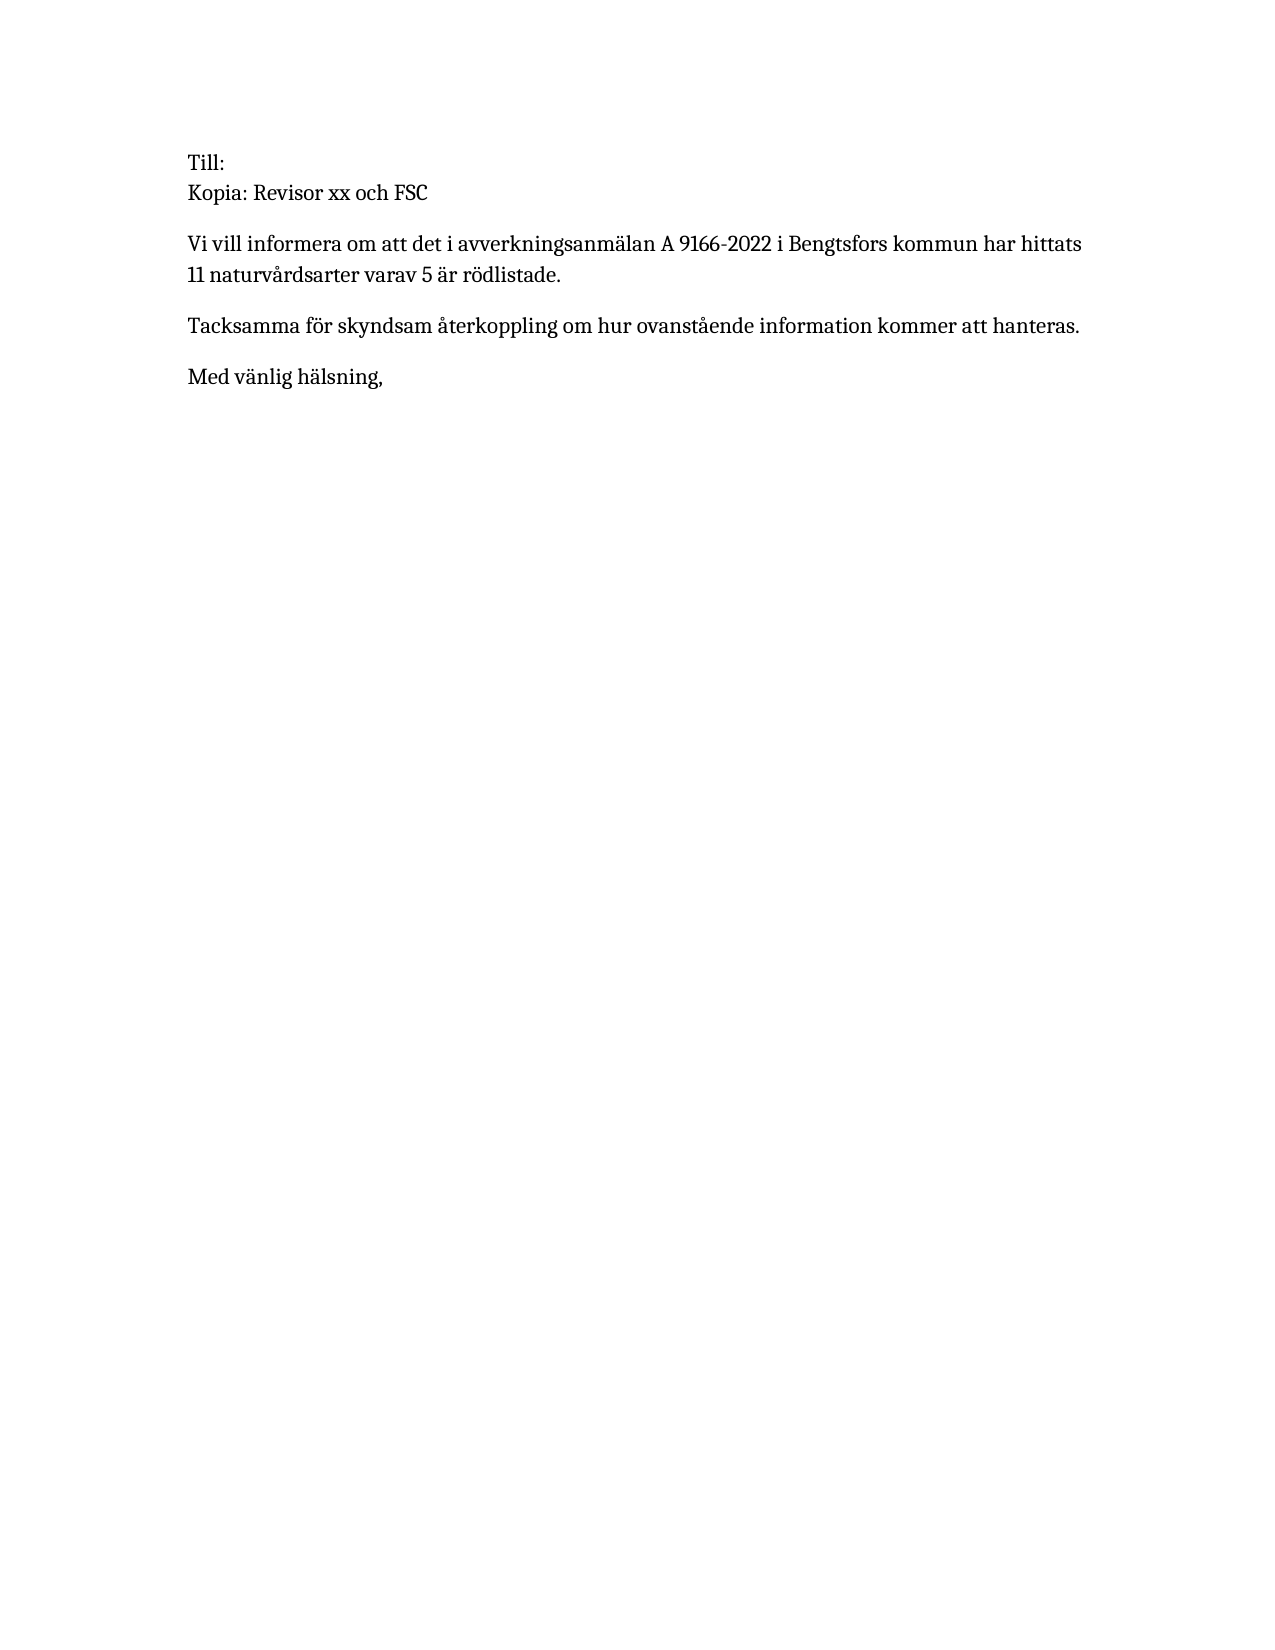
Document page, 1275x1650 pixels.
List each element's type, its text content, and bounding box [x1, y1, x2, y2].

text Vi vill informera om att det i avverkningsanmälan A 9166-2022 i Bengtsfors kommun har hittats 11 naturvårdsarter varav 5 är rödlistade. [187, 231, 1087, 288]
text Tacksamma för skyndsam återkoppling om hur ovanstående information kommer att hanteras. [187, 312, 1087, 339]
text Med vänlig hälsning, [187, 363, 1087, 420]
text Till: Kopia: Revisor xx och FSC [187, 150, 1087, 207]
